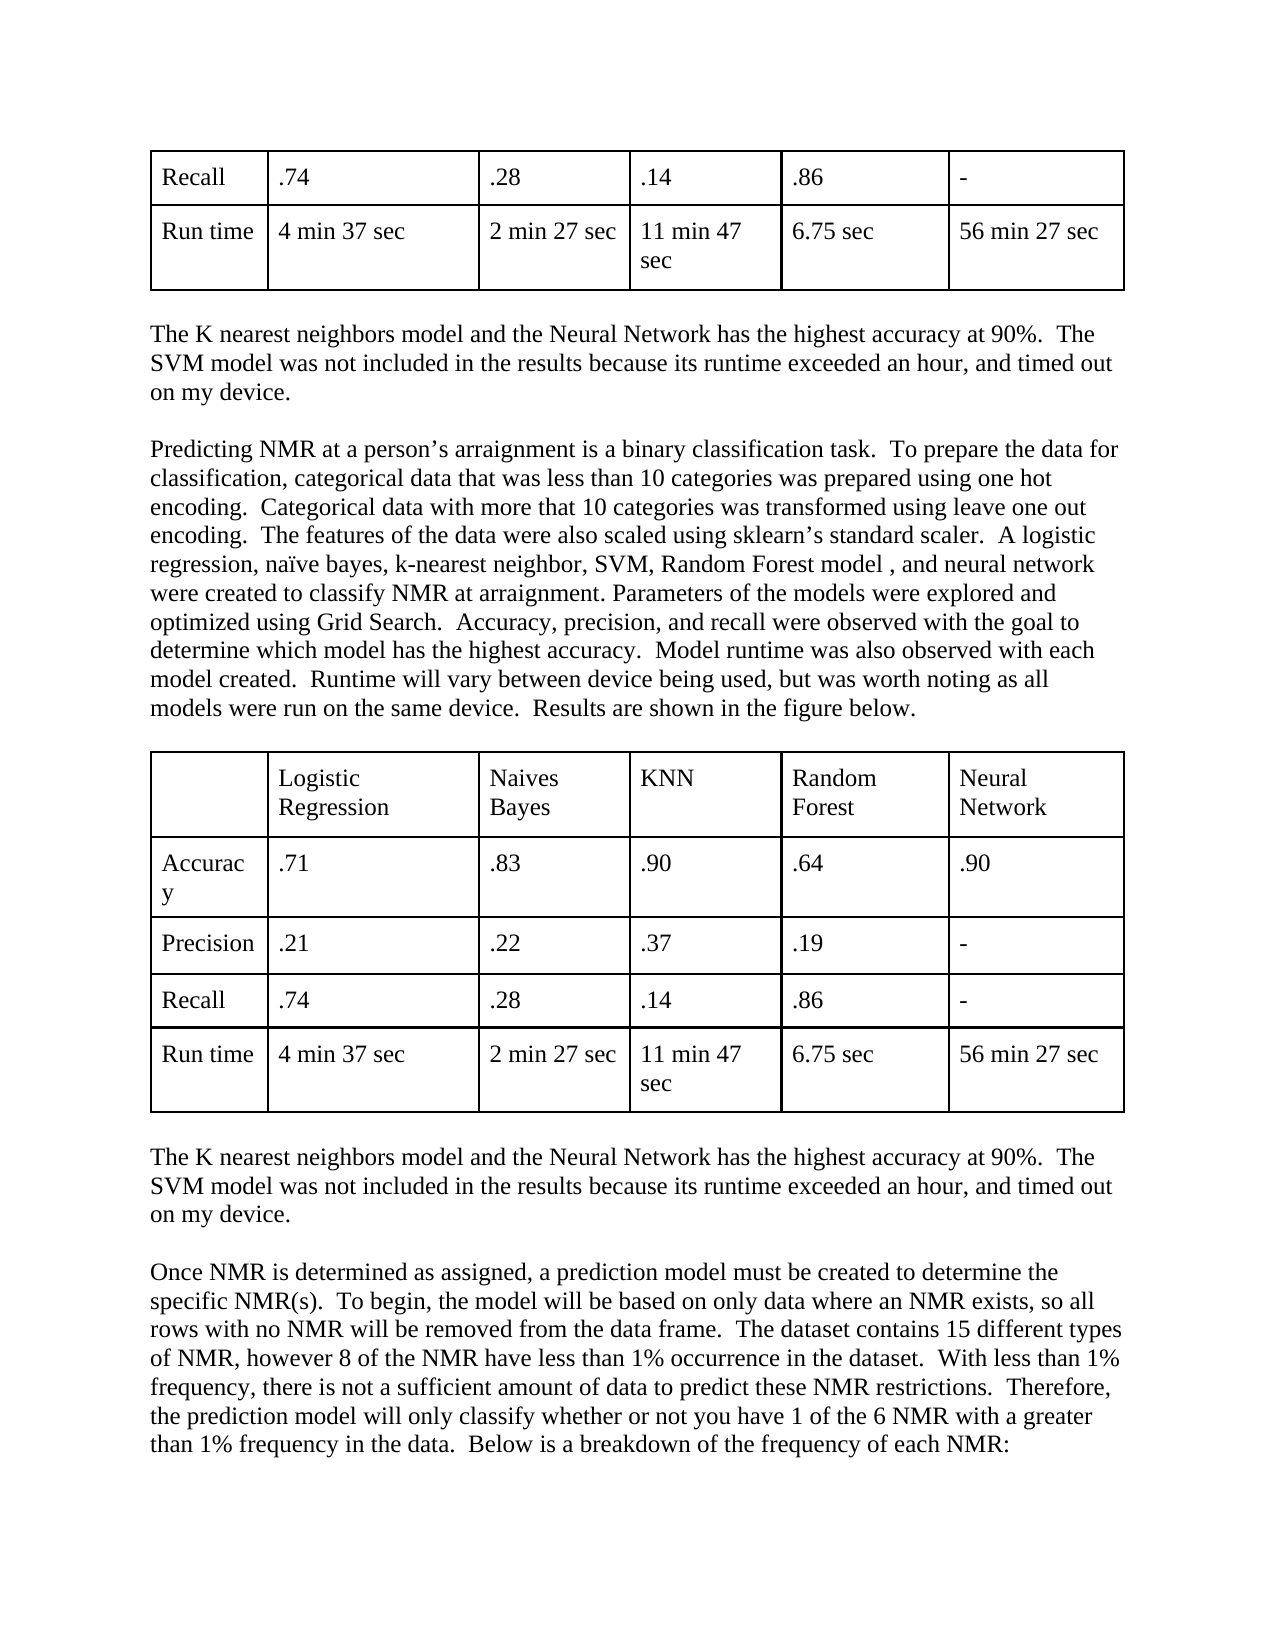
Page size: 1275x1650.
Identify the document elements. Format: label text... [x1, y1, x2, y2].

table_cell 2 min 27 sec [480, 1029, 629, 1111]
table_header Naives Bayes [480, 753, 629, 836]
table_cell .14 [631, 152, 780, 204]
table_header Random Forest [783, 753, 948, 836]
text The K nearest neighbors model and the Neural Network has the highest accuracy at 90%. The SVM model was not included in the results because its runtime exceeded an hour, and timed out on my device. [150, 319, 1125, 406]
table_cell Recall [152, 152, 267, 204]
table_cell .14 [631, 975, 780, 1026]
table_header Neural Network [950, 753, 1123, 836]
table_cell .37 [631, 918, 780, 973]
table_cell - [950, 975, 1123, 1026]
table_cell - [950, 152, 1123, 204]
table_cell 2 min 27 sec [480, 206, 629, 288]
table_cell Accuracy [152, 838, 267, 916]
table_cell .22 [480, 918, 629, 973]
table_cell Run time [152, 206, 267, 288]
text The K nearest neighbors model and the Neural Network has the highest accuracy at 90%. The SVM model was not included in the results because its runtime exceeded an hour, and timed out on my device. [150, 1142, 1125, 1228]
table_cell .71 [269, 838, 478, 916]
table_cell 6.75 sec [783, 206, 948, 288]
table_cell .90 [950, 838, 1123, 916]
table_cell 56 min 27 sec [950, 206, 1123, 288]
table_cell .86 [783, 152, 948, 204]
table_cell 4 min 37 sec [269, 1029, 478, 1111]
table_cell 6.75 sec [783, 1029, 948, 1111]
table_cell .28 [480, 152, 629, 204]
text Once NMR is determined as assigned, a prediction model must be created to determine the specific NMR(s). To begin, the model will be based on only data where an NMR exists, so all rows with no NMR will be removed from the data frame. The dataset contains 15 different types of NMR, however 8 of the NMR have less than 1% occurrence in the dataset. With less than 1% frequency, there is not a sufficient amount of data to predict these NMR restrictions. Therefore, the prediction model will only classify whether or not you have 1 of the 6 NMR with a greater than 1% frequency in the data. Below is a breakdown of the frequency of each NMR: [150, 1257, 1125, 1458]
table_header Logistic Regression [269, 753, 478, 836]
table_cell .90 [631, 838, 780, 916]
table_cell 56 min 27 sec [950, 1029, 1123, 1111]
table_cell .64 [783, 838, 948, 916]
table_cell - [950, 918, 1123, 973]
table_header KNN [631, 753, 780, 836]
text Predicting NMR at a person’s arraignment is a binary classification task. To prepare the data for classification, categorical data that was less than 10 categories was prepared using one hot encoding. Categorical data with more that 10 categories was transformed using leave one out encoding. The features of the data were also scaled using sklearn’s standard scaler. A logistic regression, naïve bayes, k-nearest neighbor, SVM, Random Forest model , and neural network were created to classify NMR at arraignment. Parameters of the models were explored and optimized using Grid Search. Accuracy, precision, and recall were observed with the goal to determine which model has the highest accuracy. Model runtime was also observed with each model created. Runtime will vary between device being used, but was worth noting as all models were run on the same device. Results are shown in the figure below. [150, 434, 1125, 722]
table_cell 11 min 47 sec [631, 206, 780, 288]
table_cell Precision [152, 918, 267, 973]
table_cell .28 [480, 975, 629, 1026]
table_cell .83 [480, 838, 629, 916]
table_cell .21 [269, 918, 478, 973]
table_cell .86 [783, 975, 948, 1026]
table_cell 4 min 37 sec [269, 206, 478, 288]
table_cell Recall [152, 975, 267, 1026]
table_header [152, 753, 267, 836]
table_cell 11 min 47 sec [631, 1029, 780, 1111]
table_cell Run time [152, 1029, 267, 1111]
table_cell .19 [783, 918, 948, 973]
table_cell .74 [269, 152, 478, 204]
table_cell .74 [269, 975, 478, 1026]
